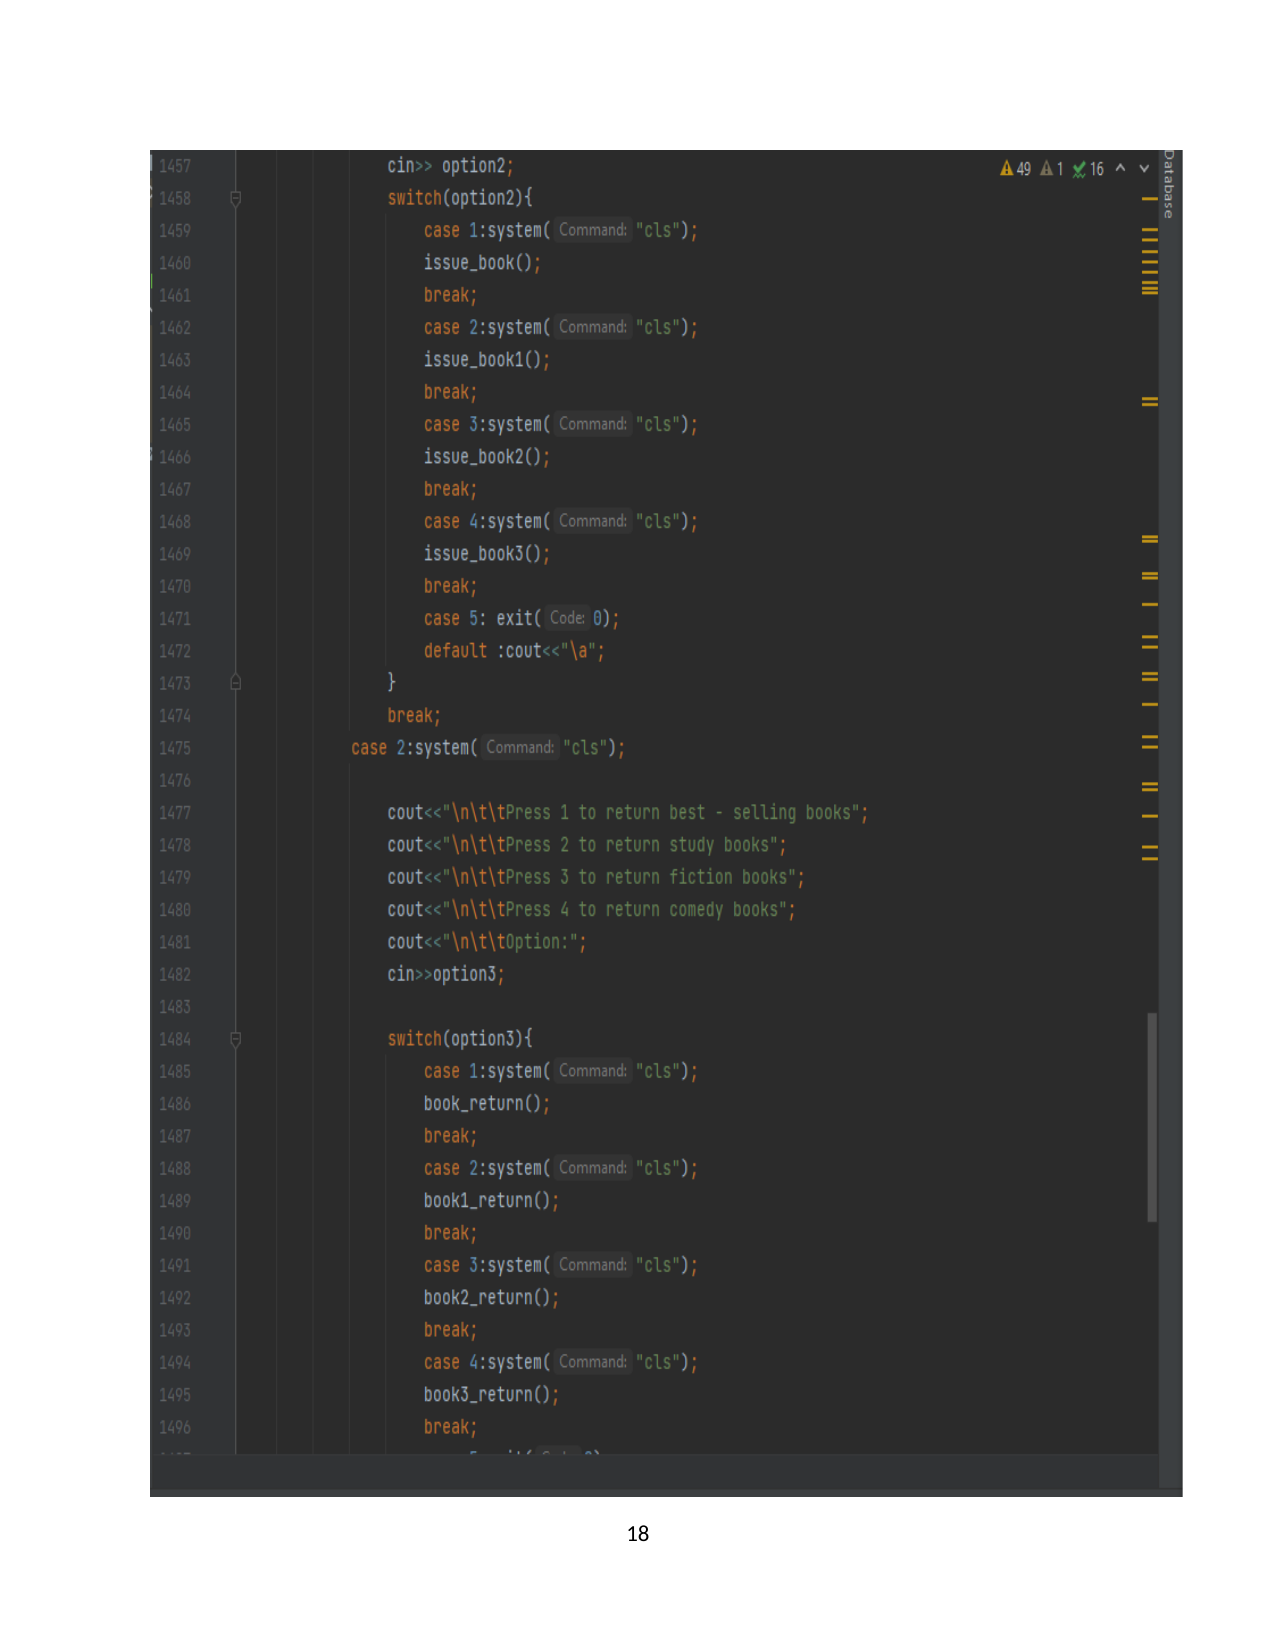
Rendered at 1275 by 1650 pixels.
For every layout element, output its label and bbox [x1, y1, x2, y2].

picture [150, 150, 1183, 1497]
